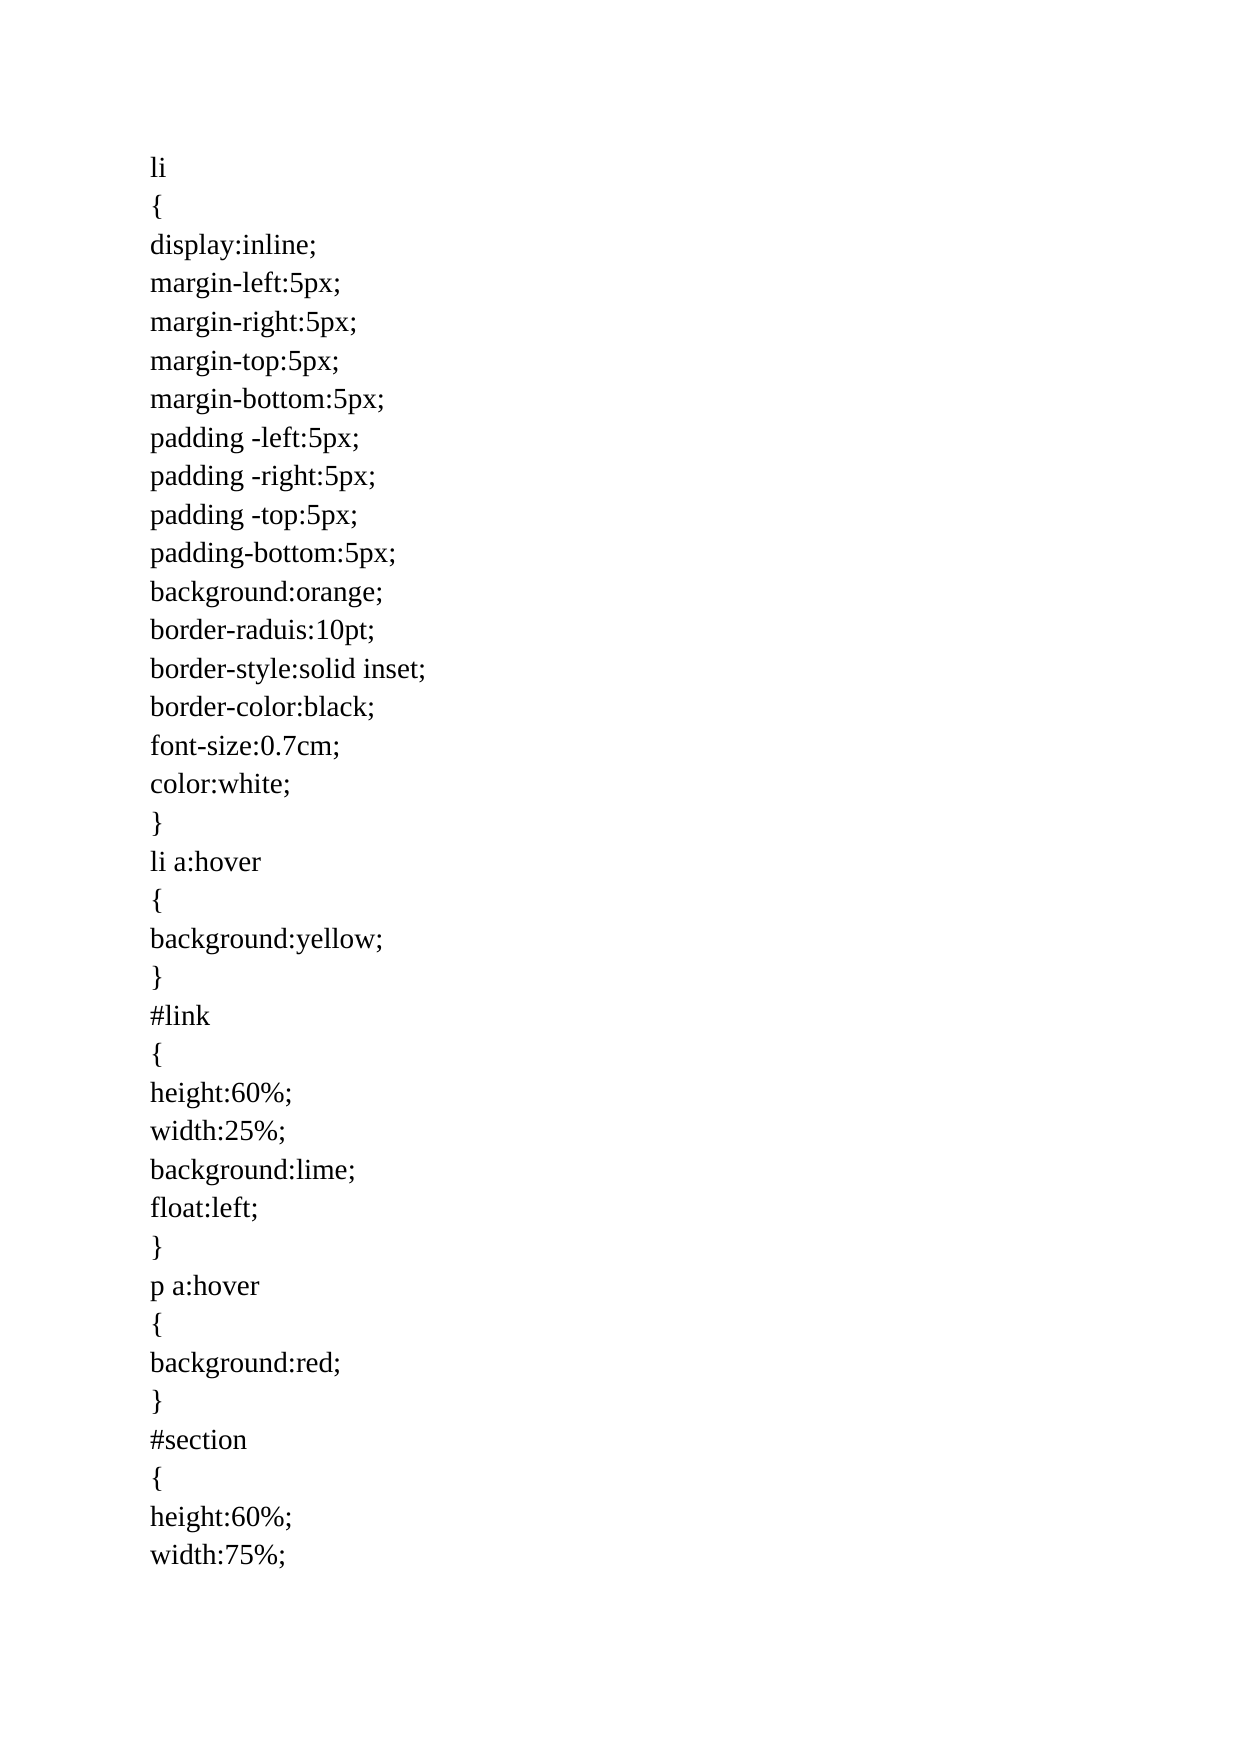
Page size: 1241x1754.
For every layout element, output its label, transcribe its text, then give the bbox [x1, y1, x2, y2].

text { [150, 1460, 1090, 1494]
text p a:hover [150, 1268, 1090, 1301]
text height:60%; [150, 1499, 1090, 1532]
text li [150, 150, 1090, 183]
text { [150, 882, 1090, 916]
text margin-top:5px; [150, 343, 1090, 376]
text } [150, 1383, 1090, 1417]
text margin-right:5px; [150, 304, 1090, 338]
text padding-bottom:5px; [150, 535, 1090, 569]
text font-size:0.7cm; [150, 728, 1090, 762]
text background:yellow; [150, 921, 1090, 954]
text border-style:solid inset; [150, 651, 1090, 684]
text } [150, 959, 1090, 993]
text display:inline; [150, 227, 1090, 261]
text background:lime; [150, 1152, 1090, 1186]
text margin-bottom:5px; [150, 381, 1090, 415]
text border-color:black; [150, 689, 1090, 723]
text padding -right:5px; [150, 458, 1090, 492]
text { [150, 1036, 1090, 1070]
text } [150, 1229, 1090, 1263]
text li a:hover [150, 844, 1090, 877]
text padding -top:5px; [150, 497, 1090, 530]
text background:orange; [150, 574, 1090, 607]
text width:25%; [150, 1113, 1090, 1147]
text { [150, 188, 1090, 222]
text } [150, 805, 1090, 839]
text #section [150, 1422, 1090, 1455]
text margin-left:5px; [150, 266, 1090, 299]
text border-raduis:10pt; [150, 612, 1090, 646]
text color:white; [150, 767, 1090, 800]
text float:left; [150, 1191, 1090, 1224]
text #link [150, 998, 1090, 1031]
text height:60%; [150, 1075, 1090, 1108]
text width:75%; [150, 1537, 1090, 1571]
text padding -left:5px; [150, 420, 1090, 453]
text { [150, 1306, 1090, 1340]
text background:red; [150, 1345, 1090, 1378]
